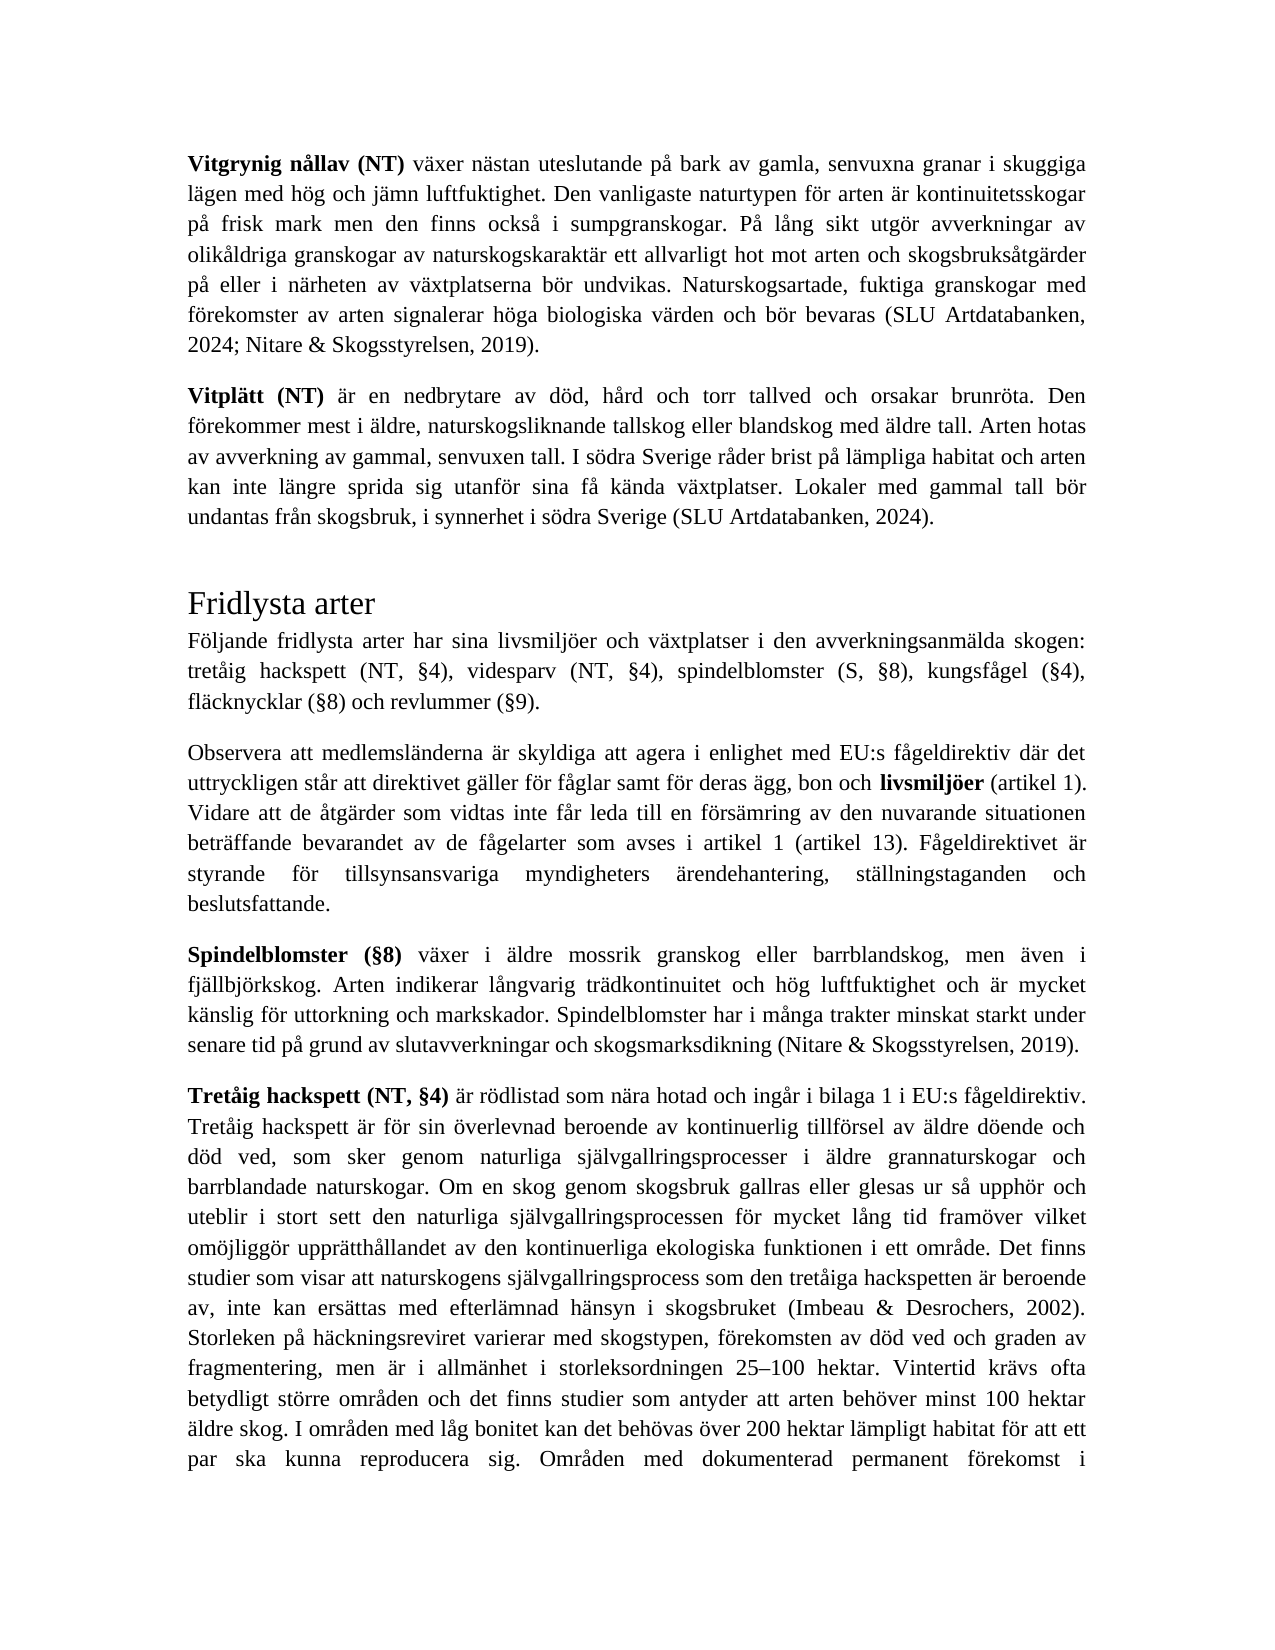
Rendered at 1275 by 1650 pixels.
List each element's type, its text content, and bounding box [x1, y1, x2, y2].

text Vitgrynig nållav (NT) växer nästan uteslutande på bark av gamla, senvuxna granar i skuggiga lägen med hög och jämn luftfuktighet. Den vanligaste naturtypen för arten är kontinuitetsskogar på frisk mark men den finns också i sumpgranskogar. På lång sikt utgör avverkningar av olikåldriga granskogar av naturskogskaraktär ett allvarligt hot mot arten och skogsbruksåtgärder på eller i närheten av växtplatserna bör undvikas. Naturskogsartade, fuktiga granskogar med förekomster av arten signalerar höga biologiska värden och bör bevaras (SLU Artdatabanken, 2024; Nitare & Skogsstyrelsen, 2019). [187, 150, 1087, 358]
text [187, 1083, 1087, 1471]
text Följande fridlysta arter har sina livsmiljöer och växtplatser i den avverkningsanmälda skogen: tretåig hackspett (NT, §4), videsparv (NT, §4), spindelblomster (S, §8), kungsfågel (§4), fläcknycklar (§8) och revlummer (§9). [187, 627, 1087, 714]
text Vitplätt (NT) är en nedbrytare av död, hård och torr tallved och orsakar brunröta. Den förekommer mest i äldre, naturskogsliknande tallskog eller blandskog med äldre tall. Arten hotas av avverkning av gammal, senvuxen tall. I södra Sverige råder brist på lämpliga habitat och arten kan inte längre sprida sig utanför sina få kända växtplatser. Lokaler med gammal tall bör undantas från skogsbruk, i synnerhet i södra Sverige (SLU Artdatabanken, 2024). [187, 382, 1087, 529]
text Observera att medlemsländerna är skyldiga att agera i enlighet med EU:s fågeldirektiv där det uttryckligen står att direktivet gäller för fåglar samt för deras ägg, bon och livsmiljöer (artikel 1). Vidare att de åtgärder som vidtas inte får leda till en försämring av den nuvarande situationen beträffande bevarandet av de fågelarter som avses i artikel 1 (artikel 13). Fågeldirektivet är styrande för tillsynsansvariga myndigheters ärendehantering, ställningstaganden och beslutsfattande. [187, 739, 1087, 916]
text Spindelblomster (§8) växer i äldre mossrik granskog eller barrblandskog, men även i fjällbjörkskog. Arten indikerar långvarig trädkontinuitet och hög luftfuktighet och är mycket känslig för uttorkning och markskador. Spindelblomster har i många trakter minskat starkt under senare tid på grund av slutavverkningar och skogsmarksdikning (Nitare & Skogsstyrelsen, 2019). [187, 941, 1087, 1058]
subtitle Fridlysta arter [187, 583, 1087, 622]
